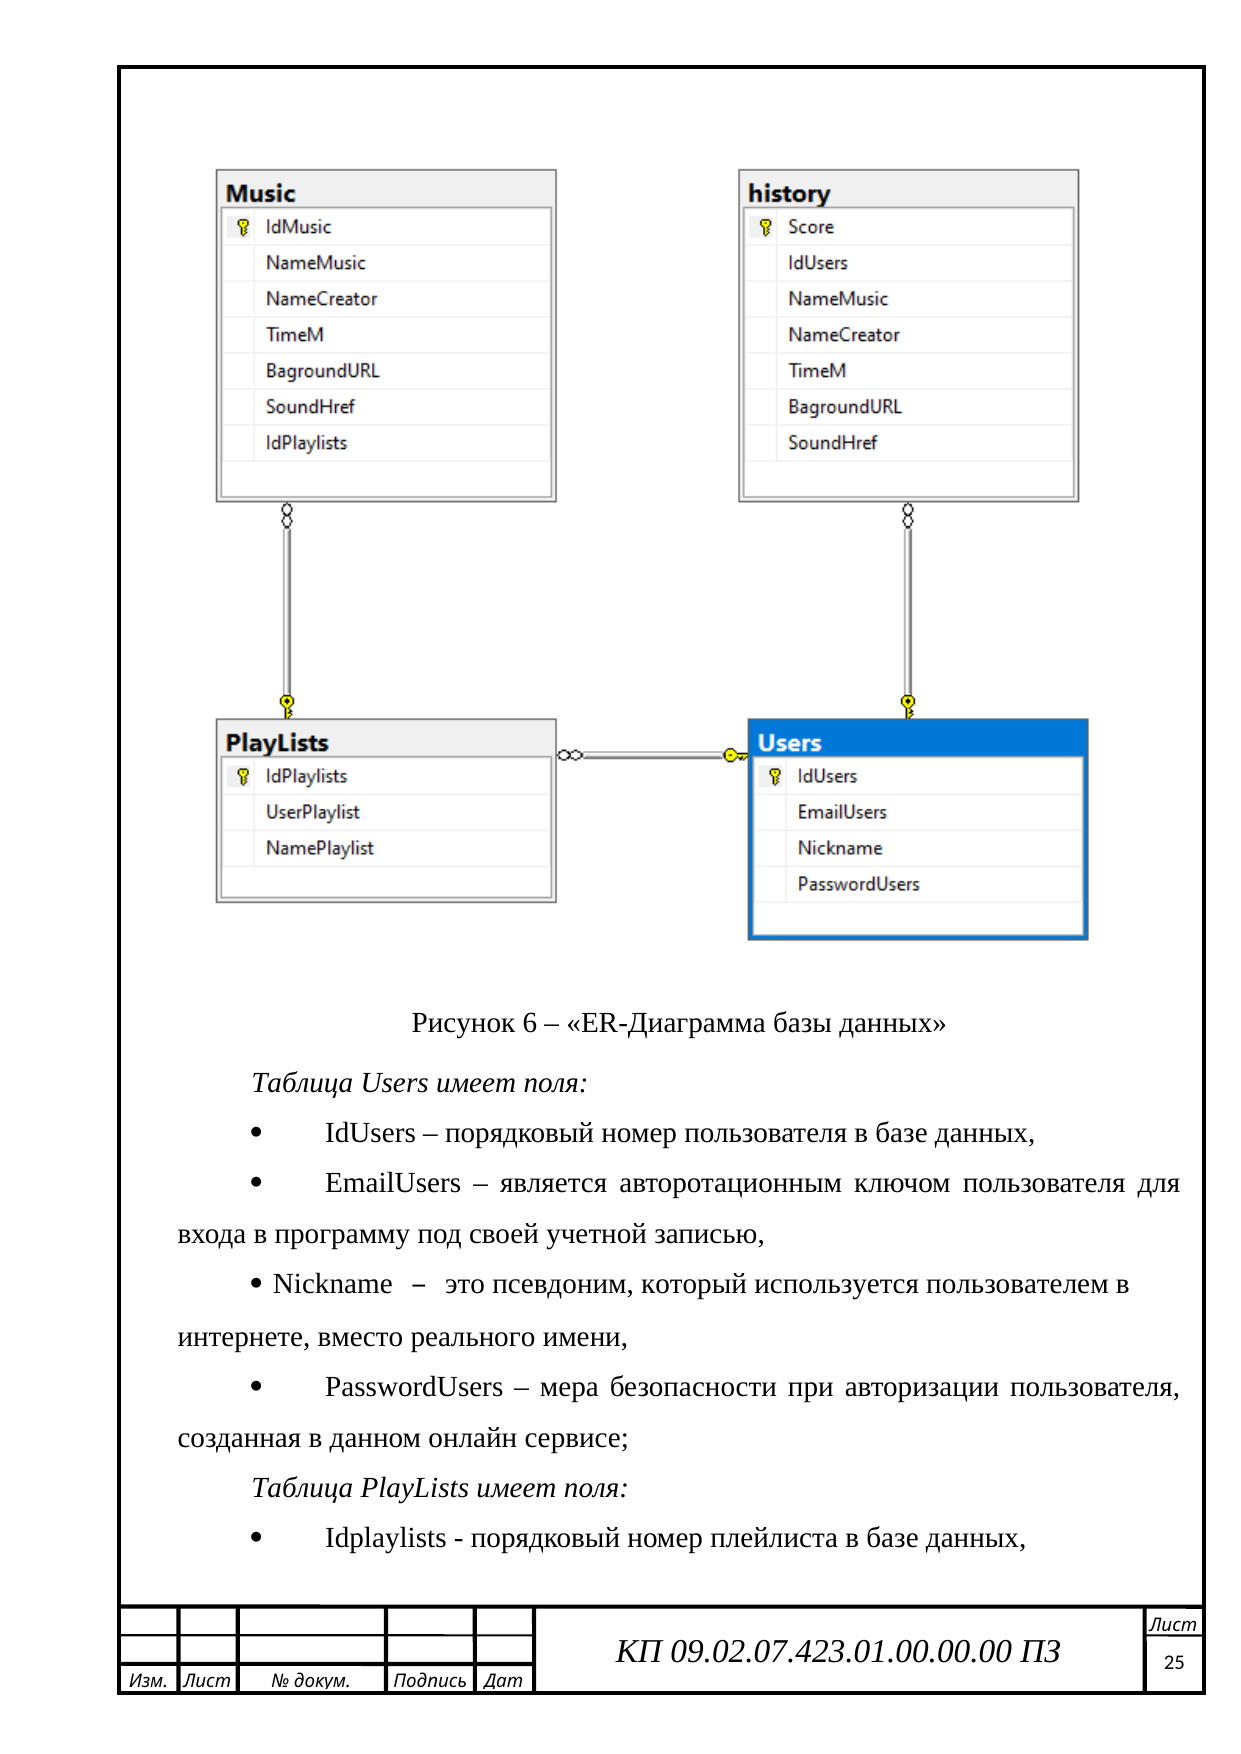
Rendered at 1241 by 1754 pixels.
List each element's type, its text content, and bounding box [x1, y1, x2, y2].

list EmailUsers – является авторотационным ключом пользователя для входа в программу под своей учетной записью, [177, 1165, 1181, 1249]
picture [177, 124, 1139, 980]
list Idplaylists - порядковый номер плейлиста в базе данных, [177, 1520, 1181, 1554]
list Nickname – это псевдоним, который используется пользователем в интернете, вместо реального имени, [177, 1266, 1181, 1352]
list IdUsers – порядковый номер пользователя в базе данных, [177, 1115, 1181, 1149]
text Рисунок 6 – «ER-Диаграмма базы данных» [177, 1005, 1181, 1039]
list PasswordUsers – мера безопасности при авторизации пользователя, созданная в данном онлайн сервисе; [177, 1369, 1181, 1453]
text Таблица Users имеет поля: [177, 1065, 1181, 1098]
text Таблица PlayLists имеет поля: [177, 1470, 1181, 1503]
